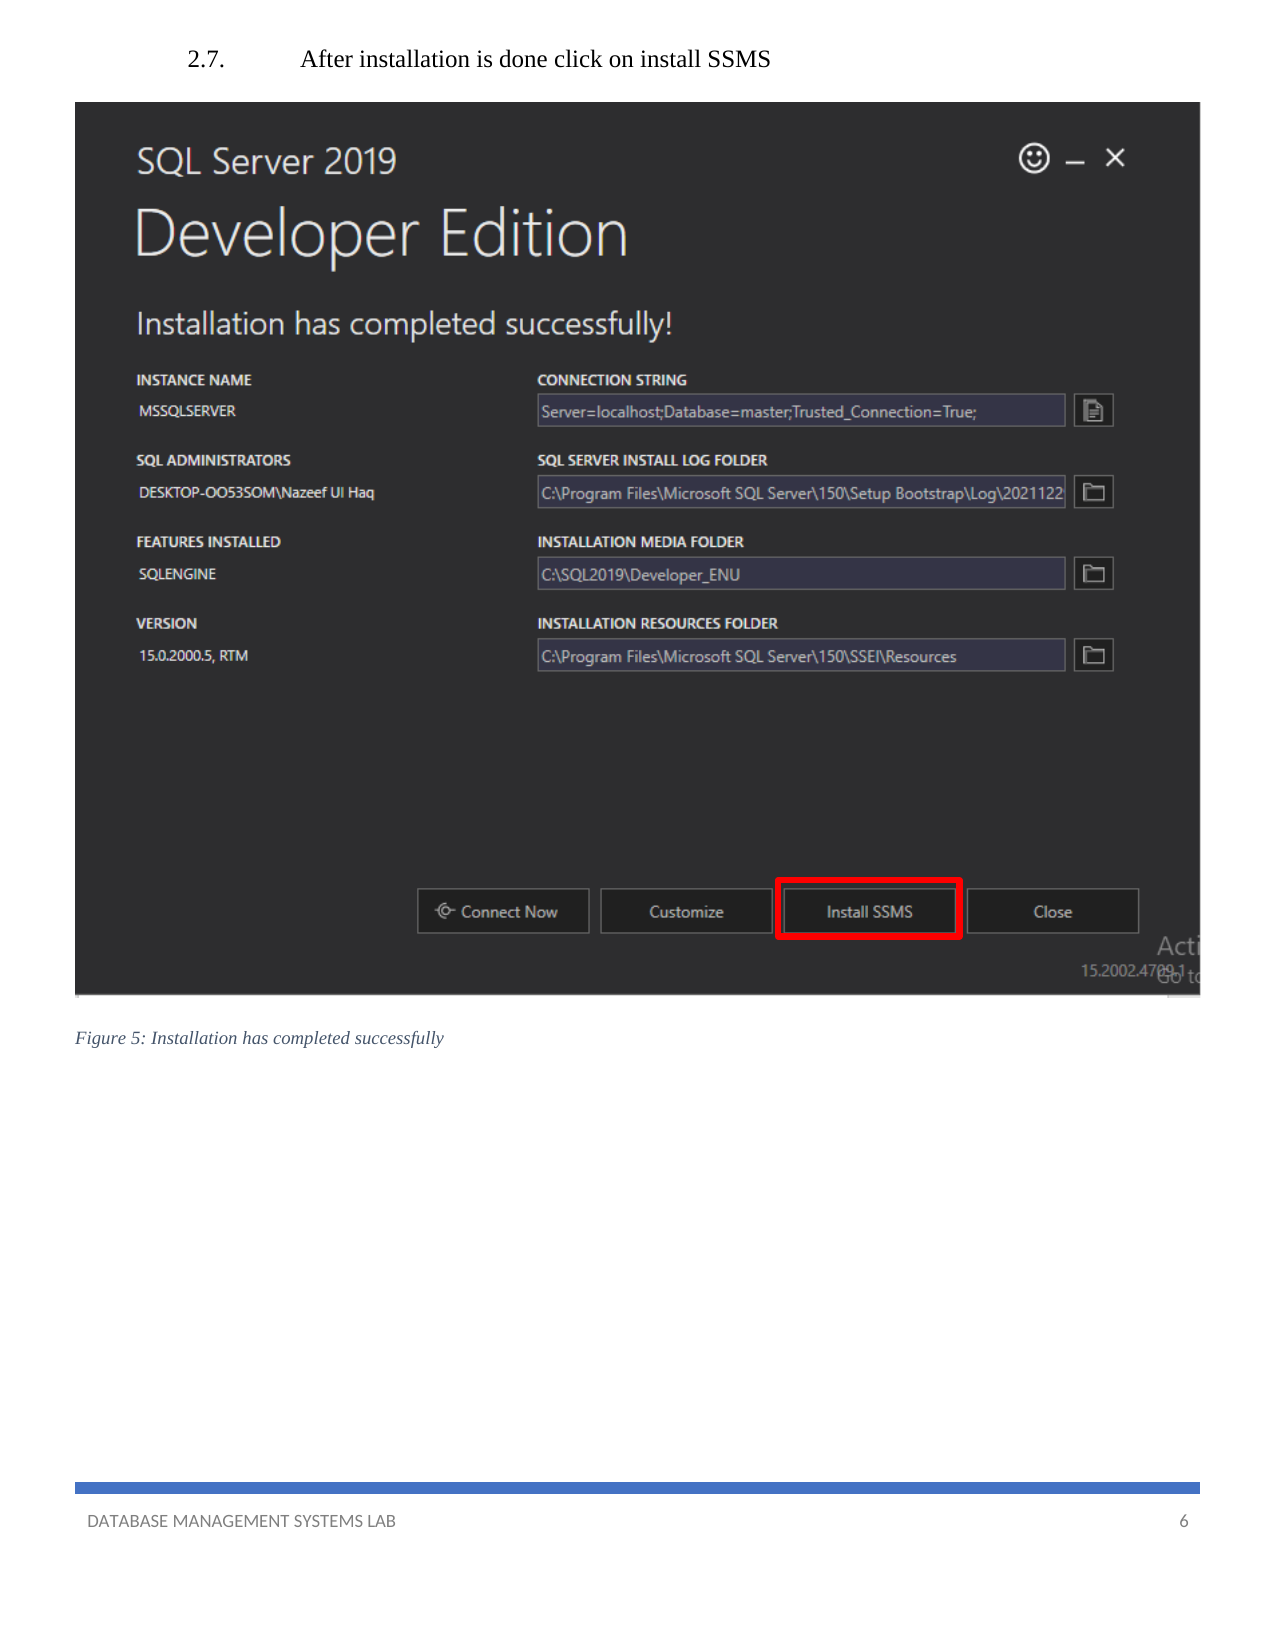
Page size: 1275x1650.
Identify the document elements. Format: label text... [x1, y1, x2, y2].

picture [75, 102, 1201, 998]
text Figure 5: Installation has completed successfully [75, 1027, 1200, 1049]
list After installation is done click on install SSMS [187, 44, 1200, 73]
